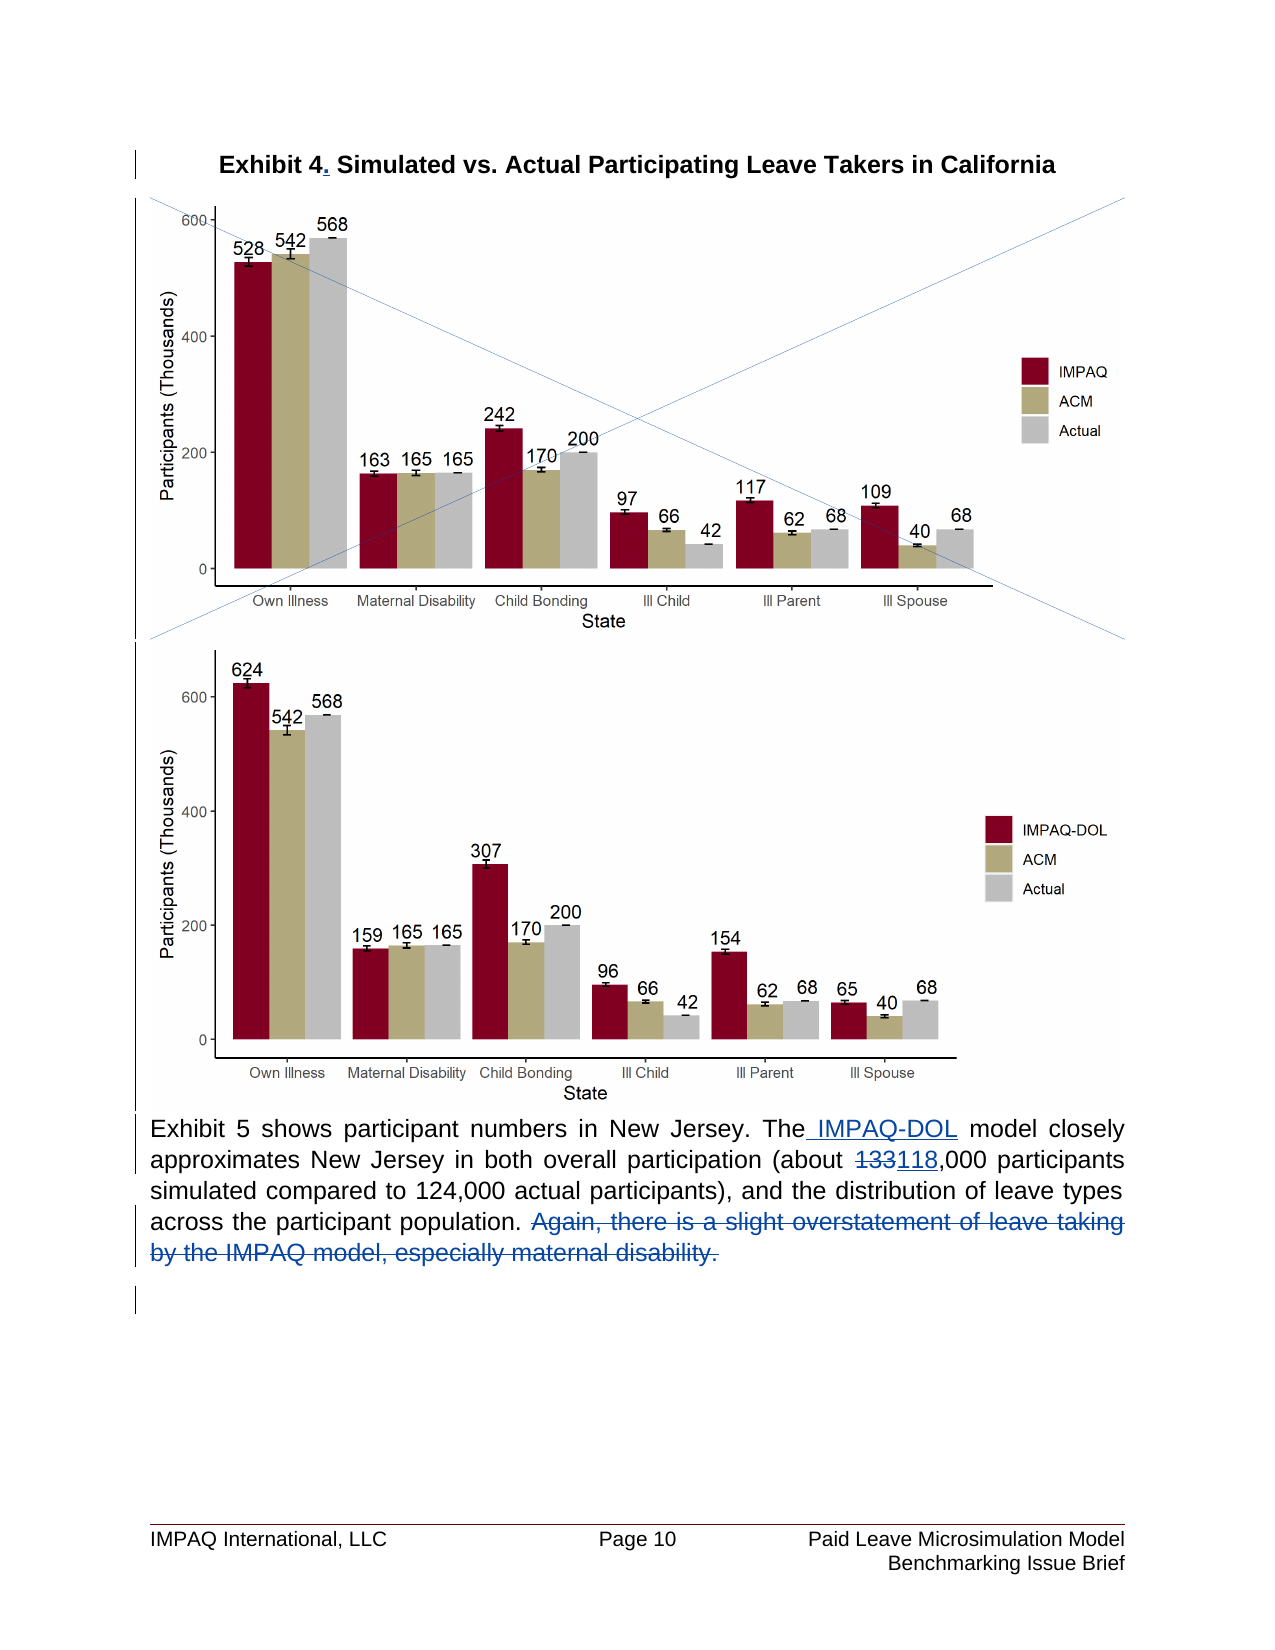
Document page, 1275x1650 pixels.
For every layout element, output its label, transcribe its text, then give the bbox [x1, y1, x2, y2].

picture [639, 199, 1125, 638]
picture [150, 199, 635, 638]
text Exhibit 5 shows participant numbers in New Jersey. The model closely approximates New Jersey in both overall participation (about ,000 participants simulated compared to 124,000 actual participants), and the distribution of leave types across the participant population. [150, 1114, 1125, 1267]
text Exhibit 4 Simulated vs. Actual Participating Leave Takers in California [150, 150, 1125, 179]
picture [150, 641, 1125, 1112]
picture [151, 197, 1123, 418]
picture [152, 419, 1123, 640]
